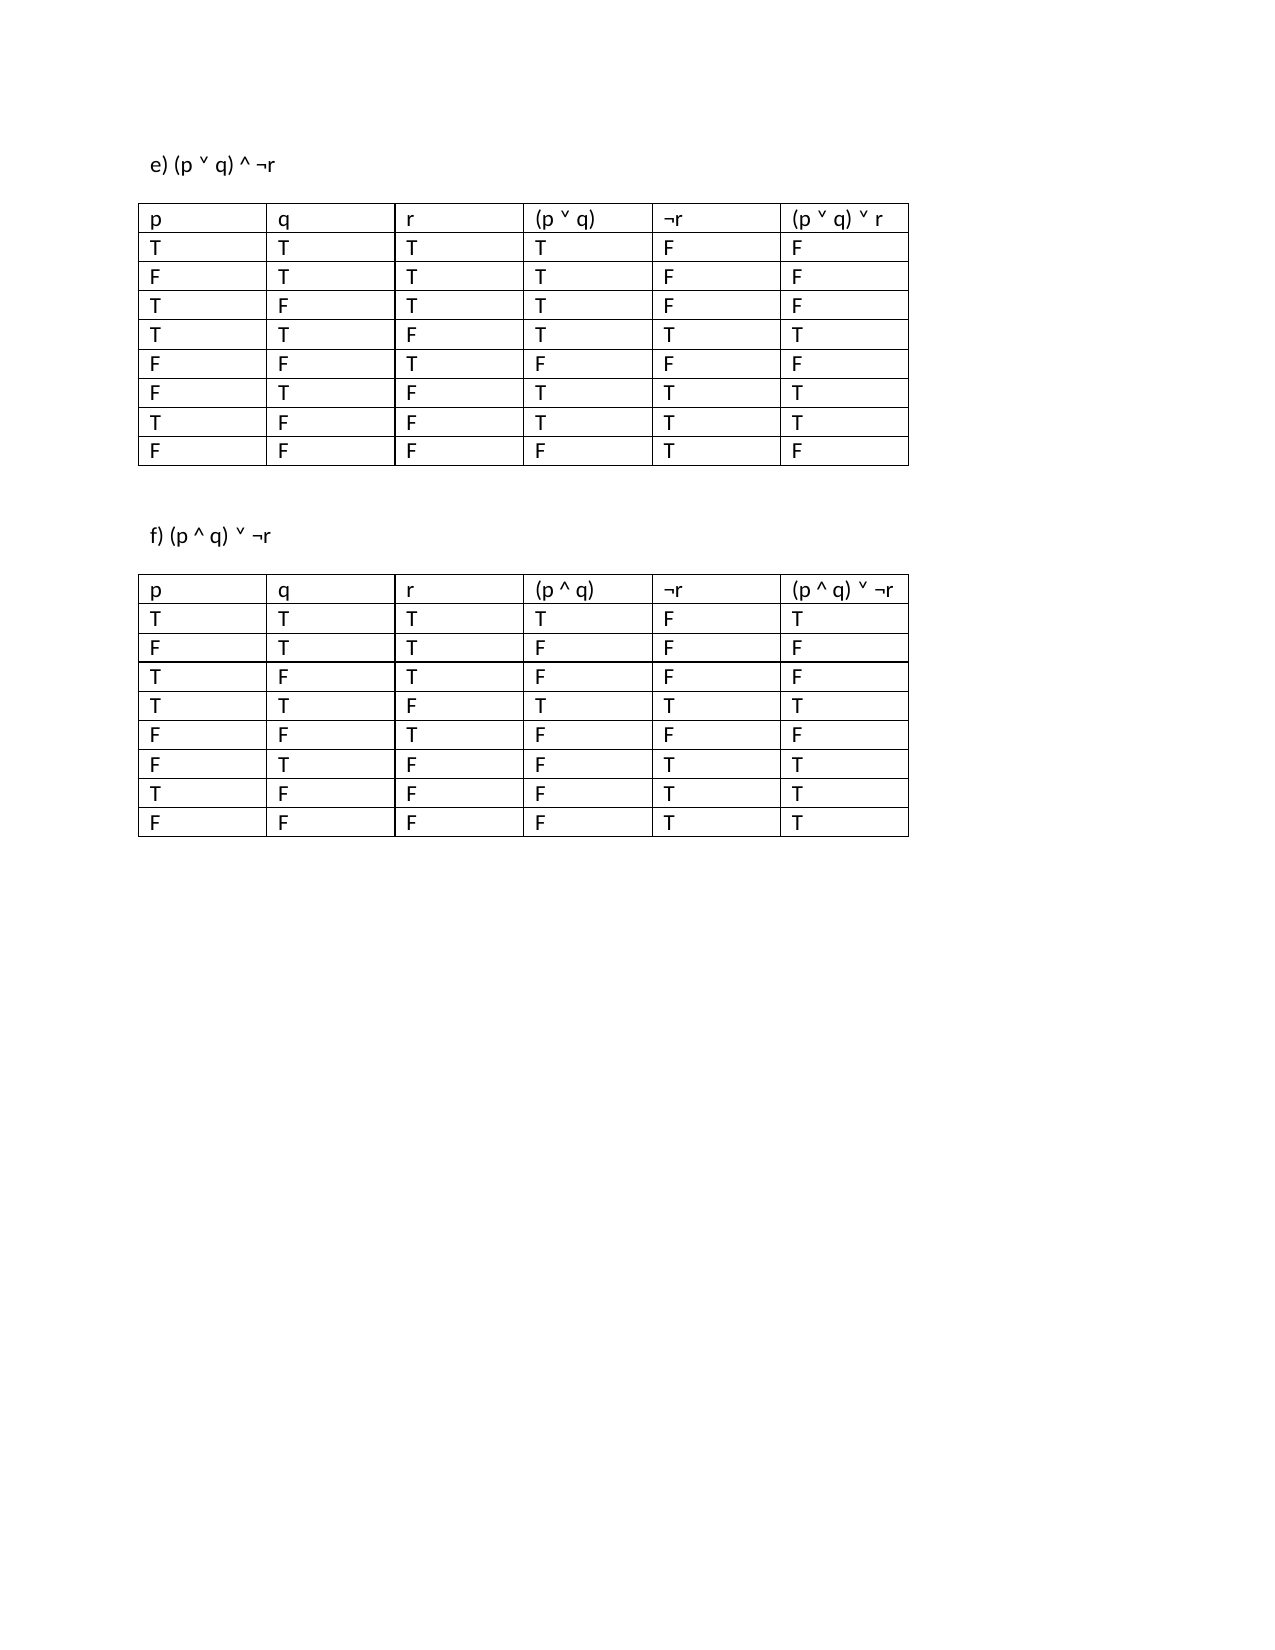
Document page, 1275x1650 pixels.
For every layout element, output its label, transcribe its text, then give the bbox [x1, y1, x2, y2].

table_cell T [396, 233, 523, 261]
table_cell T [781, 808, 908, 836]
table_header q [267, 575, 394, 603]
table_cell T [396, 350, 523, 377]
table_cell T [653, 320, 780, 348]
table_cell F [139, 262, 266, 290]
table_cell F [781, 437, 908, 465]
table_cell T [781, 408, 908, 436]
table_cell F [781, 262, 908, 290]
table_cell F [267, 808, 394, 836]
table_cell F [653, 291, 780, 319]
table_cell T [524, 262, 652, 290]
table_header (p ^ q) [524, 575, 652, 603]
table_cell T [396, 634, 523, 661]
text e) (p ˅ q) ^ ¬r [150, 150, 1125, 178]
table_cell F [524, 663, 652, 691]
table_cell T [653, 437, 780, 465]
table_cell T [396, 291, 523, 319]
table_cell F [396, 379, 523, 407]
table_cell F [267, 291, 394, 319]
table_cell T [781, 604, 908, 632]
table_cell T [267, 750, 394, 778]
table_cell T [267, 379, 394, 407]
table_cell F [267, 721, 394, 749]
table_header p [139, 204, 266, 232]
table_cell T [781, 379, 908, 407]
table_cell F [396, 408, 523, 436]
table_cell T [653, 379, 780, 407]
table_cell F [139, 350, 266, 377]
table_cell T [139, 233, 266, 261]
text f) (p ^ q) ˅ ¬r [150, 521, 1125, 549]
table_cell T [139, 408, 266, 436]
table_cell F [781, 721, 908, 749]
table_header (p ˅ q) [524, 204, 652, 232]
table_cell T [139, 604, 266, 632]
table_cell T [653, 808, 780, 836]
table_cell T [524, 233, 652, 261]
table_cell T [781, 779, 908, 807]
table_cell F [781, 350, 908, 377]
table_cell F [781, 663, 908, 691]
table_cell T [139, 663, 266, 691]
table_cell T [524, 604, 652, 632]
table_cell F [139, 750, 266, 778]
table_cell T [267, 233, 394, 261]
table_cell T [139, 320, 266, 348]
table_cell F [653, 233, 780, 261]
table_cell F [653, 604, 780, 632]
table_cell T [524, 692, 652, 719]
table_cell F [781, 291, 908, 319]
table_cell F [139, 808, 266, 836]
table_cell F [524, 721, 652, 749]
table_cell F [267, 408, 394, 436]
table_cell T [524, 408, 652, 436]
table_cell T [524, 379, 652, 407]
table_cell F [396, 779, 523, 807]
table_header ¬r [653, 204, 780, 232]
table_header ¬r [653, 575, 780, 603]
table_cell F [267, 437, 394, 465]
table_cell F [524, 437, 652, 465]
table_cell F [653, 721, 780, 749]
table_cell T [653, 750, 780, 778]
table_cell T [653, 692, 780, 719]
table_cell F [139, 437, 266, 465]
table_cell F [267, 663, 394, 691]
table_cell T [653, 779, 780, 807]
table_cell F [396, 437, 523, 465]
table_header (p ^ q) ˅ ¬r [781, 575, 908, 603]
table_cell F [524, 634, 652, 661]
table_header (p ˅ q) ˅ r [781, 204, 908, 232]
table_cell F [139, 379, 266, 407]
table_cell F [781, 233, 908, 261]
table_cell F [781, 634, 908, 661]
table_cell F [524, 750, 652, 778]
table_cell F [396, 320, 523, 348]
table_cell T [139, 692, 266, 719]
table_cell T [267, 320, 394, 348]
table_cell F [524, 808, 652, 836]
table_header r [396, 204, 523, 232]
table_cell F [653, 634, 780, 661]
table_cell T [267, 692, 394, 719]
table_cell T [267, 604, 394, 632]
table_cell F [396, 692, 523, 719]
table_cell T [653, 408, 780, 436]
table_header p [139, 575, 266, 603]
table_header q [267, 204, 394, 232]
table_cell T [396, 262, 523, 290]
table_cell T [781, 692, 908, 719]
table_cell T [139, 291, 266, 319]
table_cell F [267, 350, 394, 377]
table_cell T [267, 262, 394, 290]
table_header r [396, 575, 523, 603]
table_cell F [653, 350, 780, 377]
table_cell F [139, 634, 266, 661]
table_cell T [139, 779, 266, 807]
table_cell T [781, 320, 908, 348]
table_cell T [396, 663, 523, 691]
table_cell F [524, 350, 652, 377]
table_cell F [139, 721, 266, 749]
table_cell T [267, 634, 394, 661]
table_cell F [396, 808, 523, 836]
table_cell T [781, 750, 908, 778]
table_cell T [524, 291, 652, 319]
table_cell T [396, 721, 523, 749]
table_cell F [653, 663, 780, 691]
table_cell F [267, 779, 394, 807]
table_cell F [524, 779, 652, 807]
table_cell T [524, 320, 652, 348]
table_cell F [396, 750, 523, 778]
table_cell T [396, 604, 523, 632]
table_cell F [653, 262, 780, 290]
